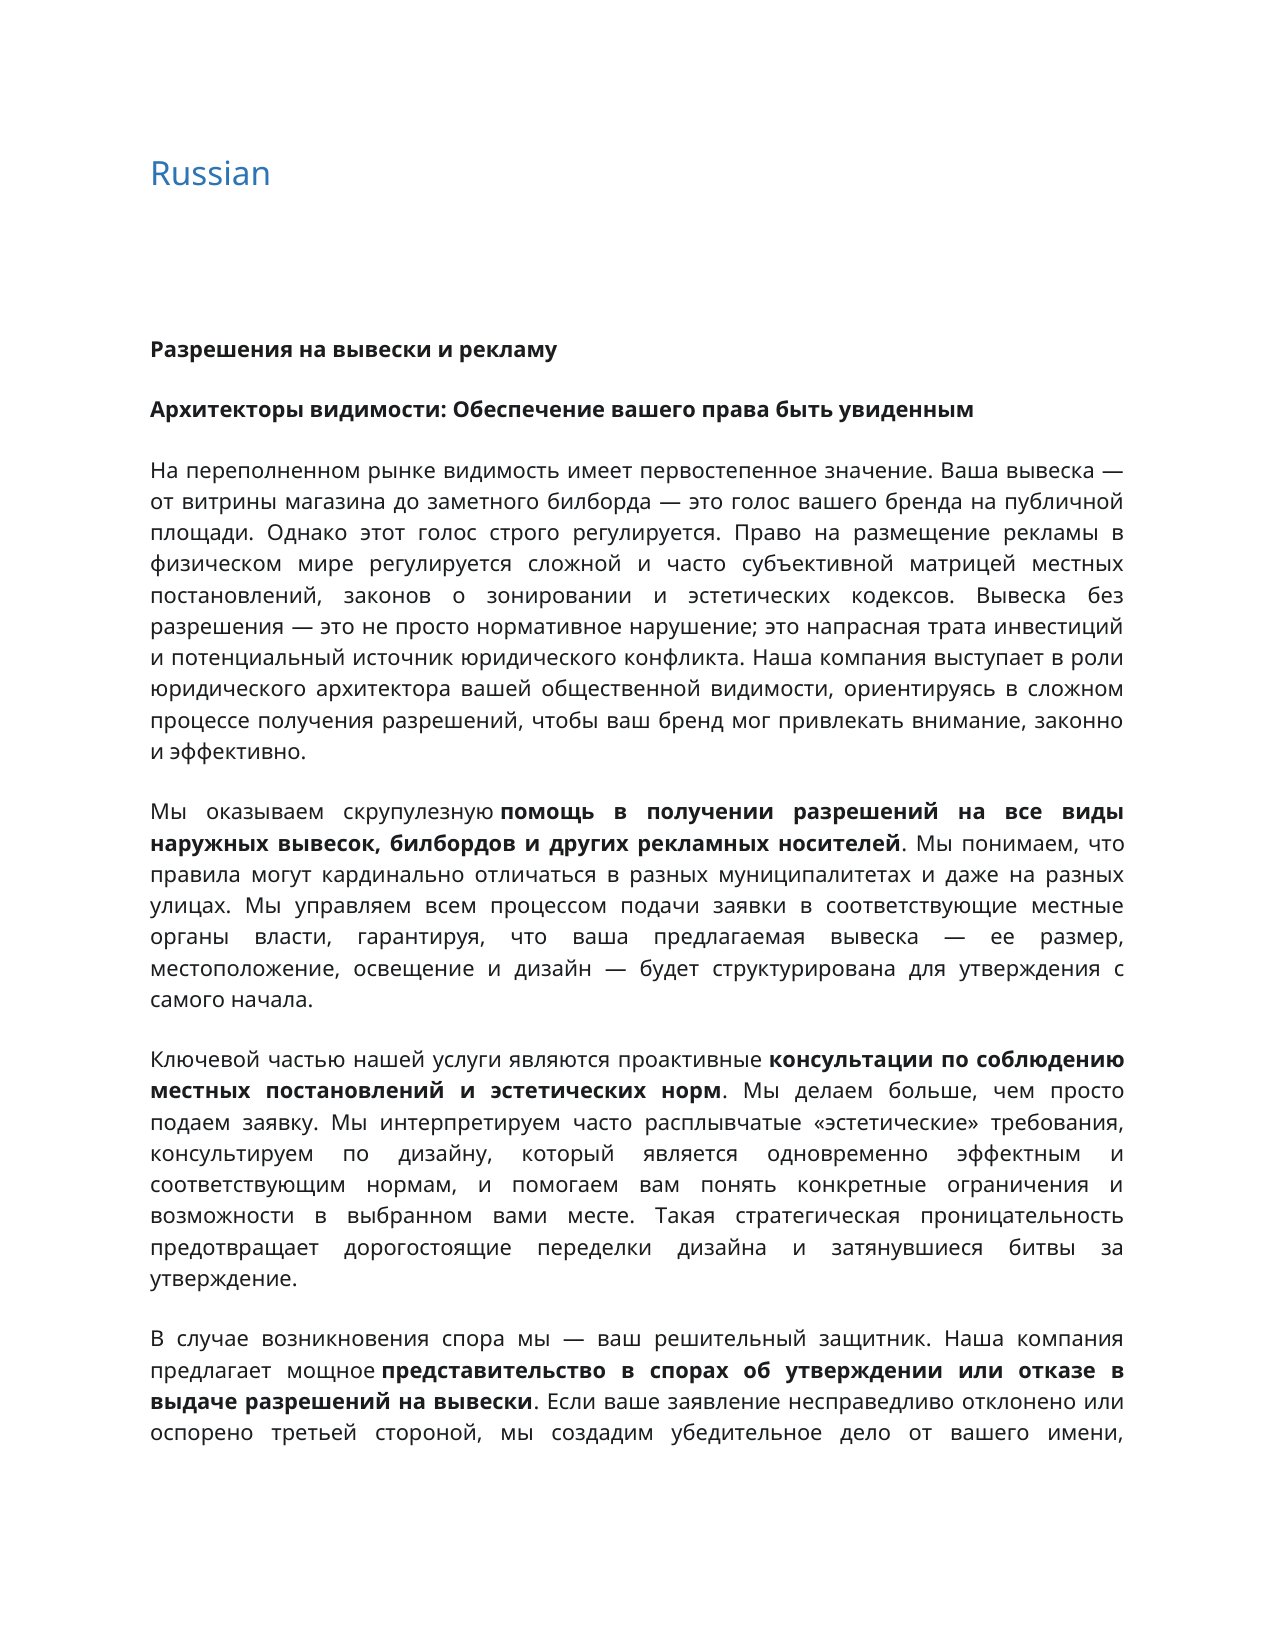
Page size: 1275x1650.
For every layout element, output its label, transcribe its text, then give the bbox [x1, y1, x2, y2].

text Разрешения на вывески и рекламу [150, 332, 1125, 363]
text Мы оказываем скрупулезную помощь в получении разрешений на все виды наружных вывесок, билбордов и других рекламных носителей. Мы понимаем, что правила могут кардинально отличаться в разных муниципалитетах и даже на разных улицах. Мы управляем всем процессом подачи заявки в соответствующие местные органы власти, гарантируя, что ваша предлагаемая вывеска — ее размер, местоположение, освещение и дизайн — будет структурирована для утверждения с самого начала. [150, 795, 1125, 1013]
text Ключевой частью нашей услуги являются проактивные консультации по соблюдению местных постановлений и эстетических норм. Мы делаем больше, чем просто подаем заявку. Мы интерпретируем часто расплывчатые «эстетические» требования, консультируем по дизайну, который является одновременно эффектным и соответствующим нормам, и помогаем вам понять конкретные ограничения и возможности в выбранном вами месте. Такая стратегическая проницательность предотвращает дорогостоящие переделки дизайна и затянувшиеся битвы за утверждение. [150, 1043, 1125, 1293]
subtitle Russian [150, 150, 1125, 195]
text На переполненном рынке видимость имеет первостепенное значение. Ваша вывеска — от витрины магазина до заметного билборда — это голос вашего бренда на публичной площади. Однако этот голос строго регулируется. Право на размещение рекламы в физическом мире регулируется сложной и часто субъективной матрицей местных постановлений, законов о зонировании и эстетических кодексов. Вывеска без разрешения — это не просто нормативное нарушение; это напрасная трата инвестиций и потенциальный источник юридического конфликта. Наша компания выступает в роли юридического архитектора вашей общественной видимости, ориентируясь в сложном процессе получения разрешений, чтобы ваш бренд мог привлекать внимание, законно и эффективно. [150, 453, 1125, 766]
text Архитекторы видимости: Обеспечение вашего права быть увиденным [150, 393, 1125, 424]
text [150, 1322, 1125, 1447]
